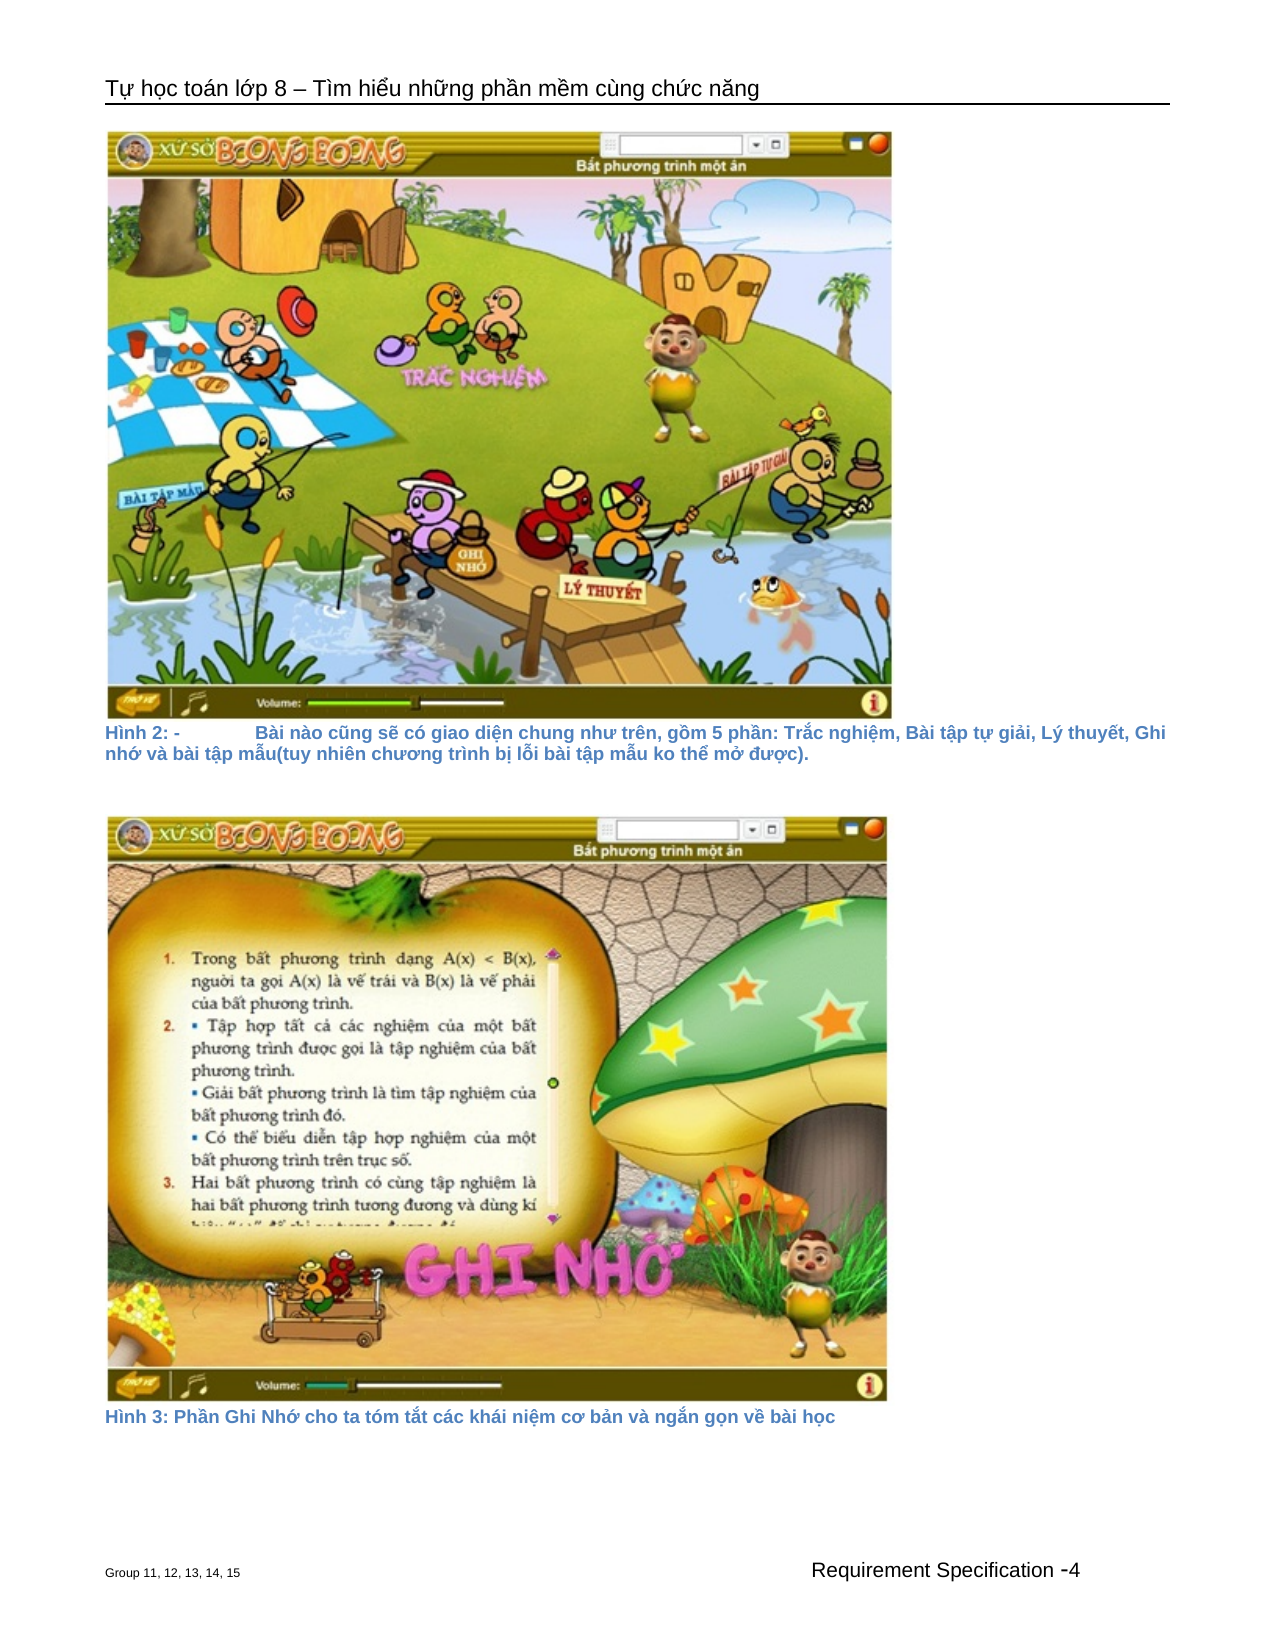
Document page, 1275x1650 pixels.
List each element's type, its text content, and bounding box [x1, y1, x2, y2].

picture [105, 130, 895, 722]
picture [105, 814, 895, 1406]
